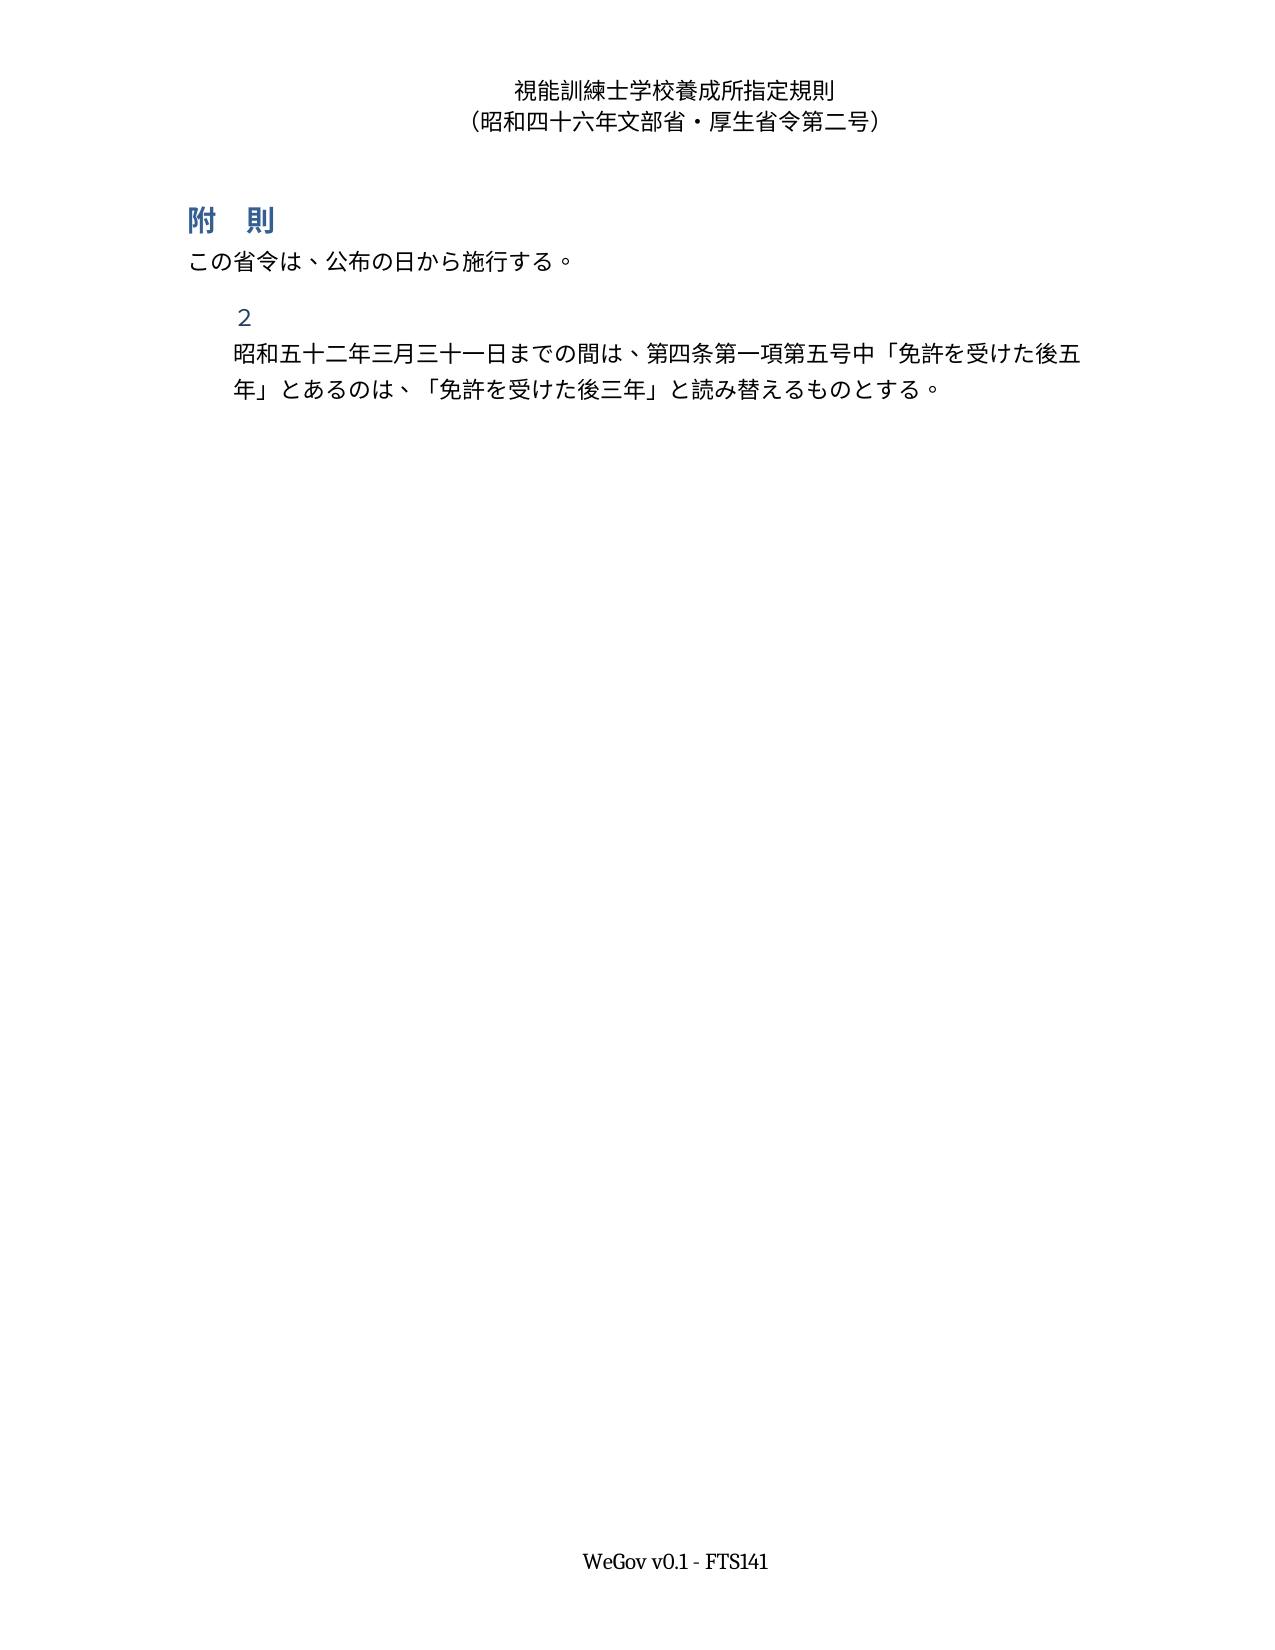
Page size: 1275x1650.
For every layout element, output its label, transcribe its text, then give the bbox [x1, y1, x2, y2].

text この省令は、公布の日から施行する。 [187, 246, 1087, 277]
text 昭和五十二年三月三十一日までの間は、第四条第一項第五号中「免許を受けた後五年」とあるのは、「免許を受けた後三年」と読み替えるものとする。 [233, 338, 1087, 406]
subtitle ２ [233, 302, 1087, 334]
subtitle 附 則 [187, 200, 1087, 240]
